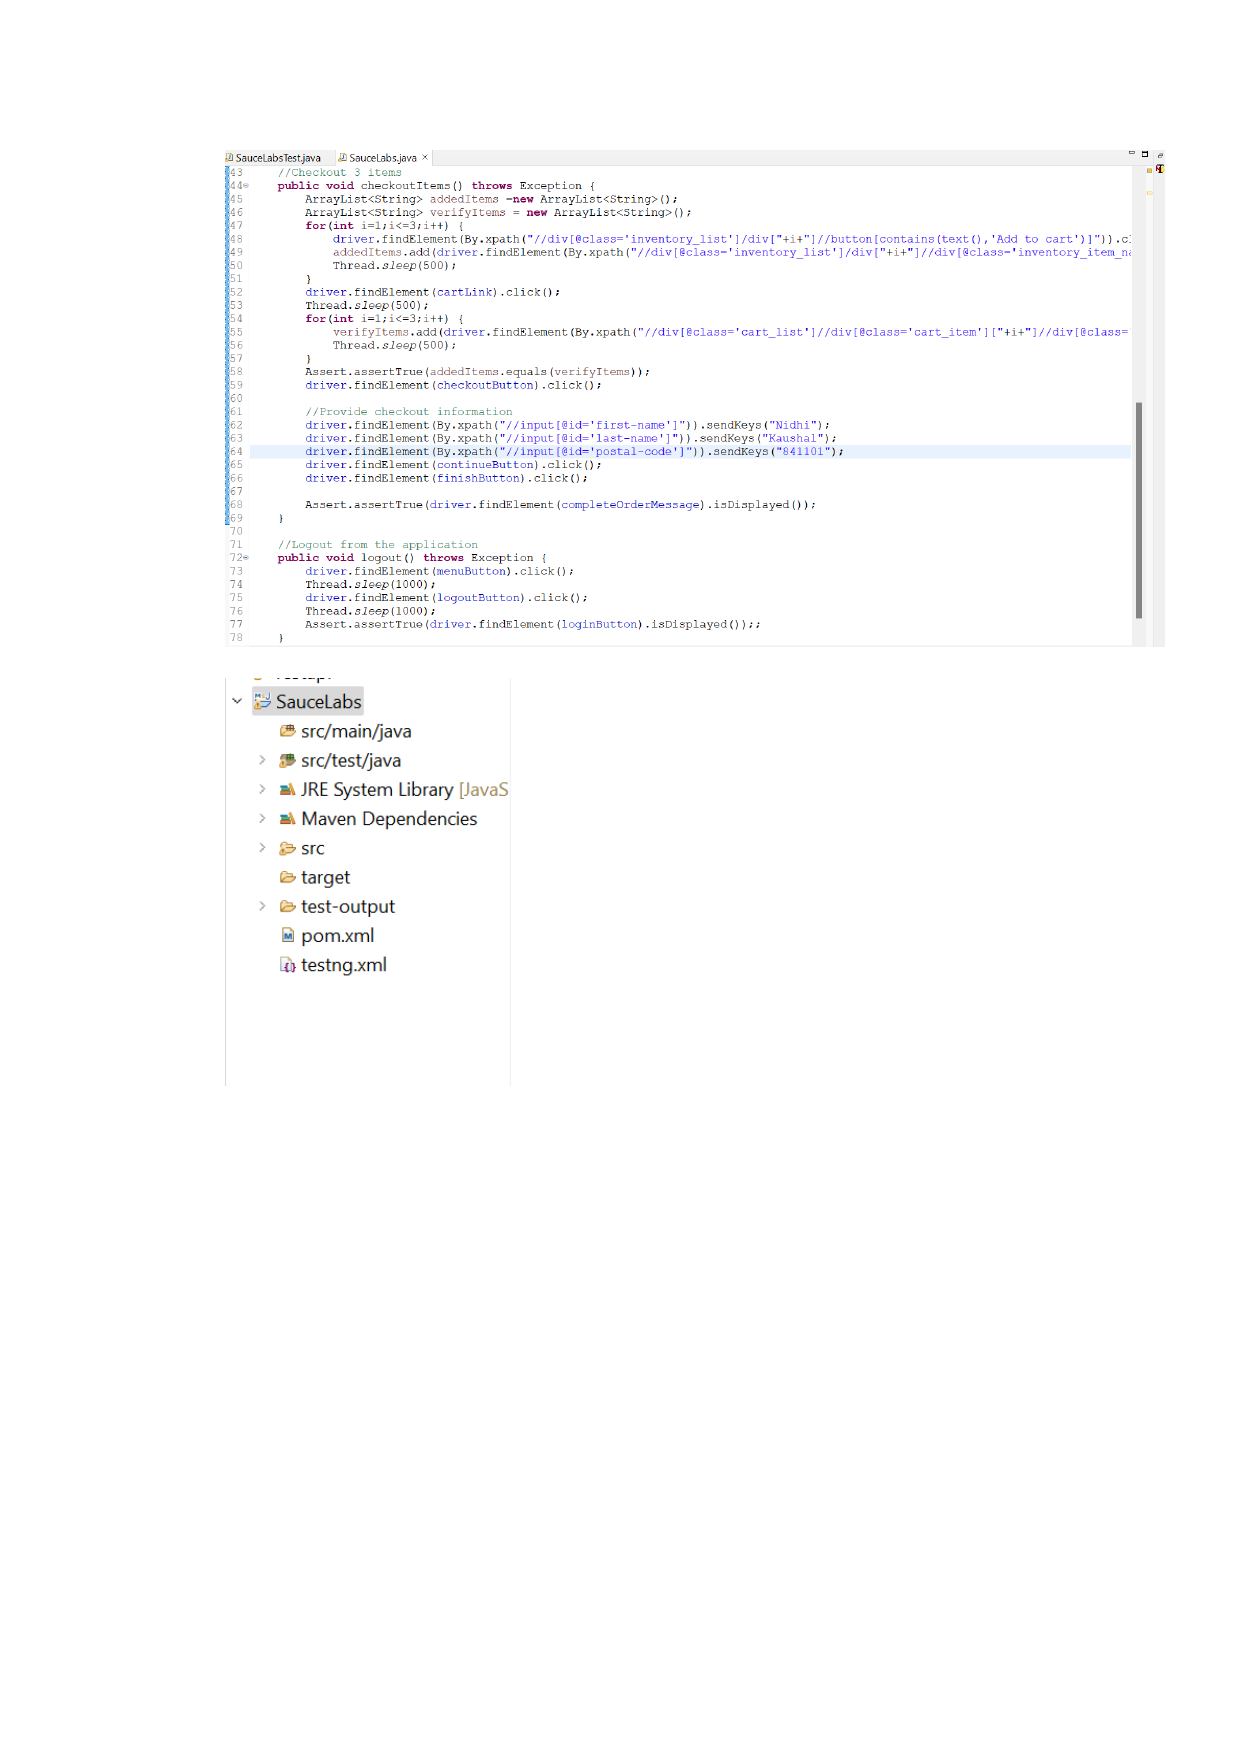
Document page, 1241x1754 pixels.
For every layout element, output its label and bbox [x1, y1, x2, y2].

picture [225, 678, 511, 1086]
picture [225, 150, 1166, 647]
